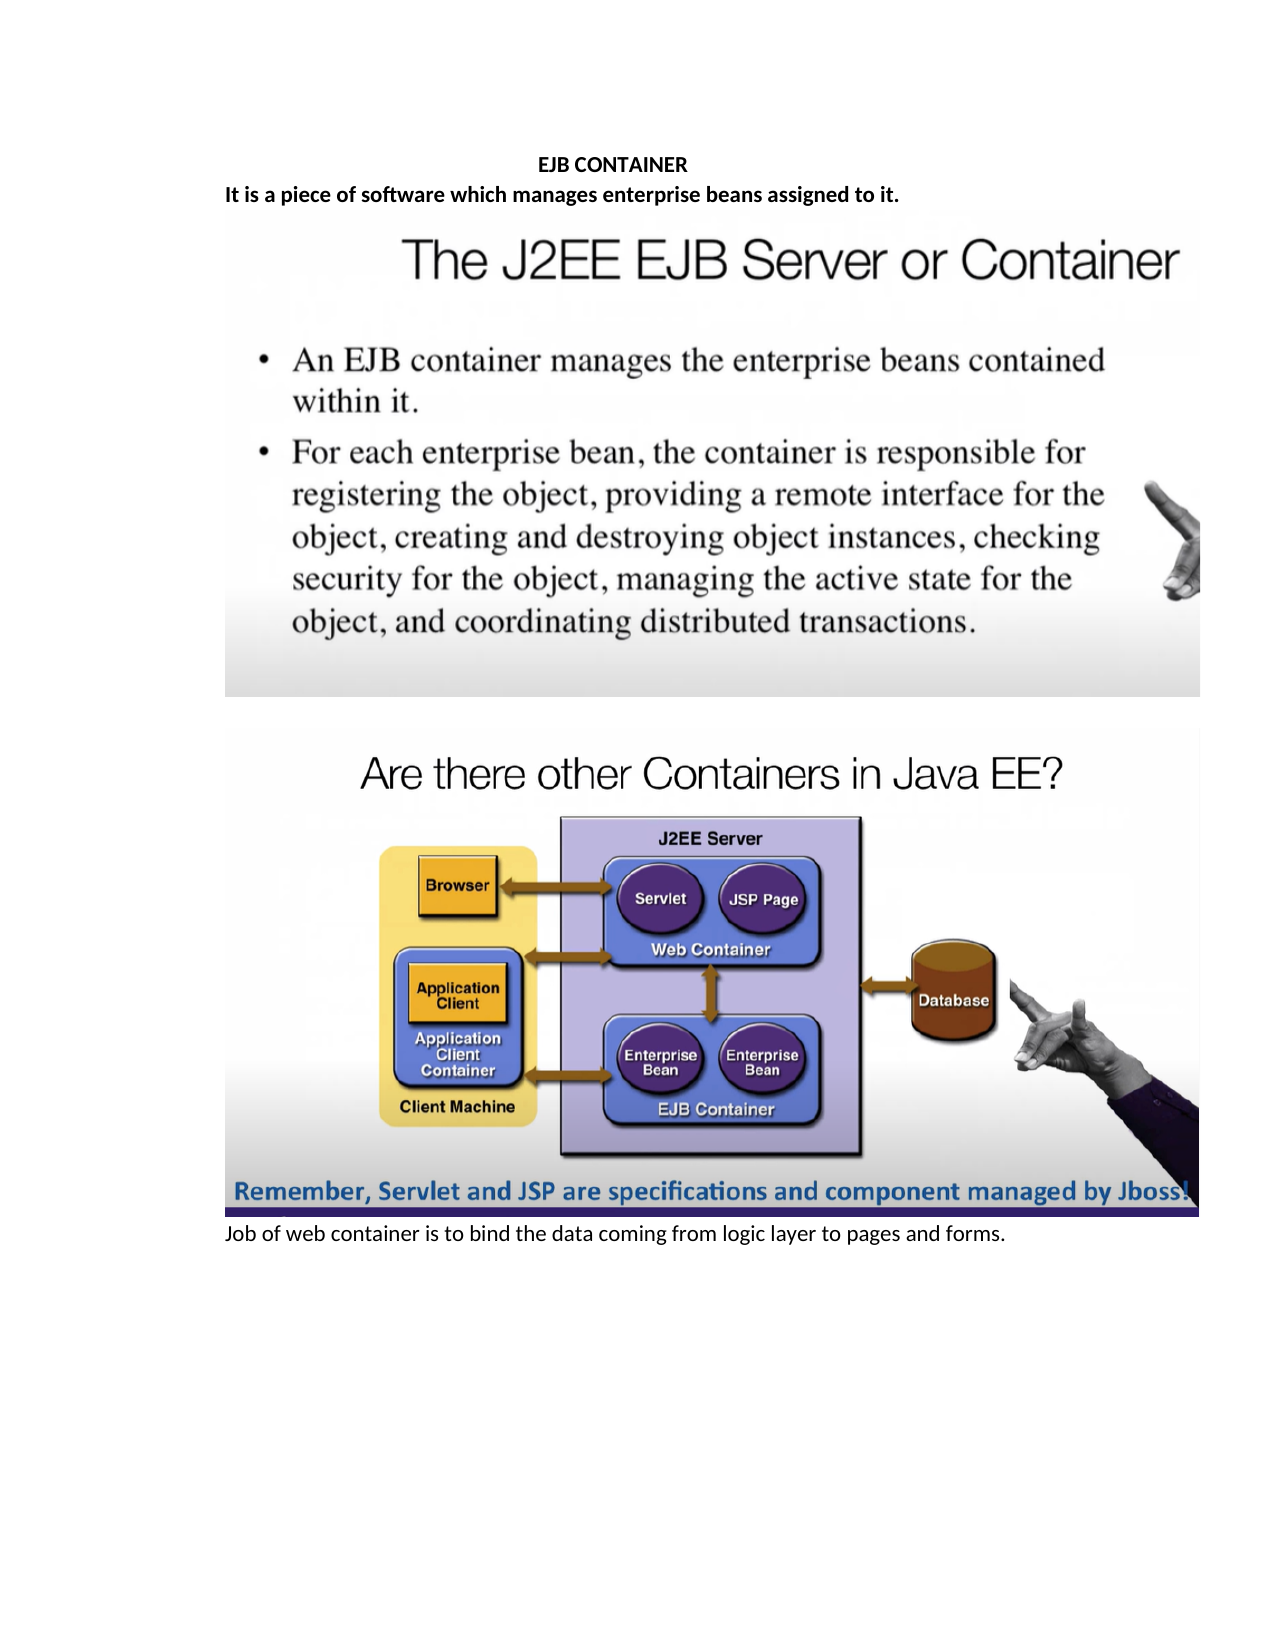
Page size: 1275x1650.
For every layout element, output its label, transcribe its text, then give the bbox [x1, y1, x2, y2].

picture [225, 210, 1200, 697]
picture [225, 728, 1200, 1217]
list EJB CONTAINER [225, 150, 1125, 178]
list It is a piece of software which manages enterprise beans assigned to it. [225, 180, 1125, 208]
list Job of web container is to bind the data coming from logic layer to pages and forms. [225, 1219, 1125, 1247]
